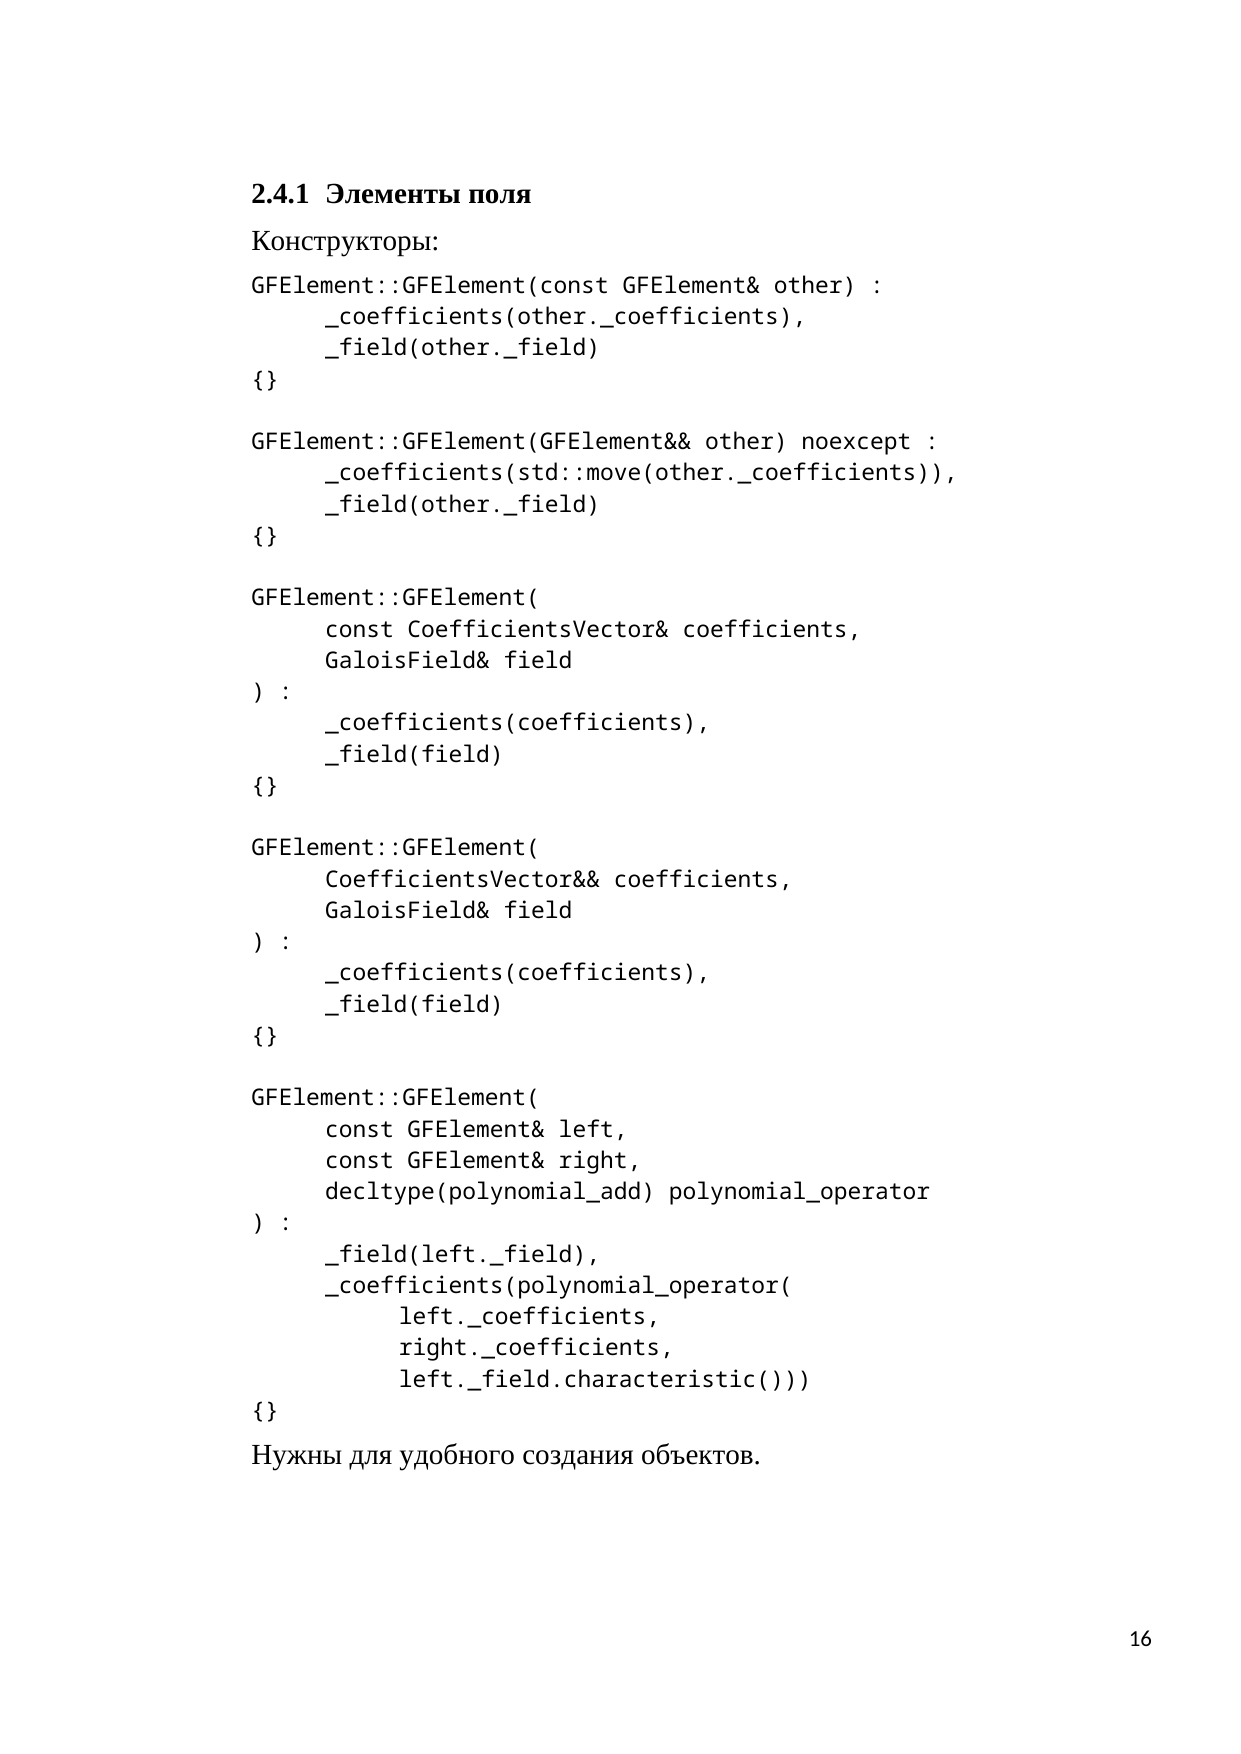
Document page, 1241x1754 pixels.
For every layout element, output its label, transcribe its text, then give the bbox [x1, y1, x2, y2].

text {} [177, 519, 1152, 550]
text _coefficients(polynomial_operator( [177, 1269, 1152, 1300]
text _field(left._field), [177, 1237, 1152, 1269]
text ) : [177, 675, 1152, 706]
text _coefficients(other._coefficients), [177, 300, 1152, 331]
text {} [177, 1019, 1152, 1050]
text _field(field) [177, 987, 1152, 1019]
text const GFElement& left, [177, 1112, 1152, 1144]
text CoefficientsVector&& coefficients, [177, 862, 1152, 894]
text left._coefficients, [177, 1300, 1152, 1331]
text {} [177, 1394, 1152, 1425]
text ) : [177, 1206, 1152, 1237]
text GFElement::GFElement( [177, 581, 1152, 612]
text GaloisField& field [177, 894, 1152, 925]
subtitle Элементы поля [251, 177, 1152, 210]
text GFElement::GFElement( [177, 831, 1152, 862]
text _coefficients(coefficients), [177, 706, 1152, 737]
text GaloisField& field [177, 644, 1152, 675]
text ) : [177, 925, 1152, 956]
text _coefficients(std::move(other._coefficients)), [177, 456, 1152, 487]
text {} [177, 769, 1152, 800]
text const CoefficientsVector& coefficients, [177, 612, 1152, 644]
text _field(other._field) [177, 331, 1152, 362]
text GFElement::GFElement(GFElement&& other) noexcept : [177, 425, 1152, 456]
text left._field.characteristic())) [177, 1362, 1152, 1394]
text decltype(polynomial_add) polynomial_operator [177, 1175, 1152, 1206]
text GFElement::GFElement( [177, 1081, 1152, 1112]
text const GFElement& right, [177, 1144, 1152, 1175]
text right._coefficients, [177, 1331, 1152, 1362]
text Конструкторы: [177, 223, 1152, 256]
text Нужны для удобного создания объектов. [177, 1437, 1152, 1471]
text _field(other._field) [177, 487, 1152, 519]
text GFElement::GFElement(const GFElement& other) : [177, 269, 1152, 300]
text _field(field) [177, 737, 1152, 769]
text {} [177, 362, 1152, 394]
text _coefficients(coefficients), [177, 956, 1152, 987]
